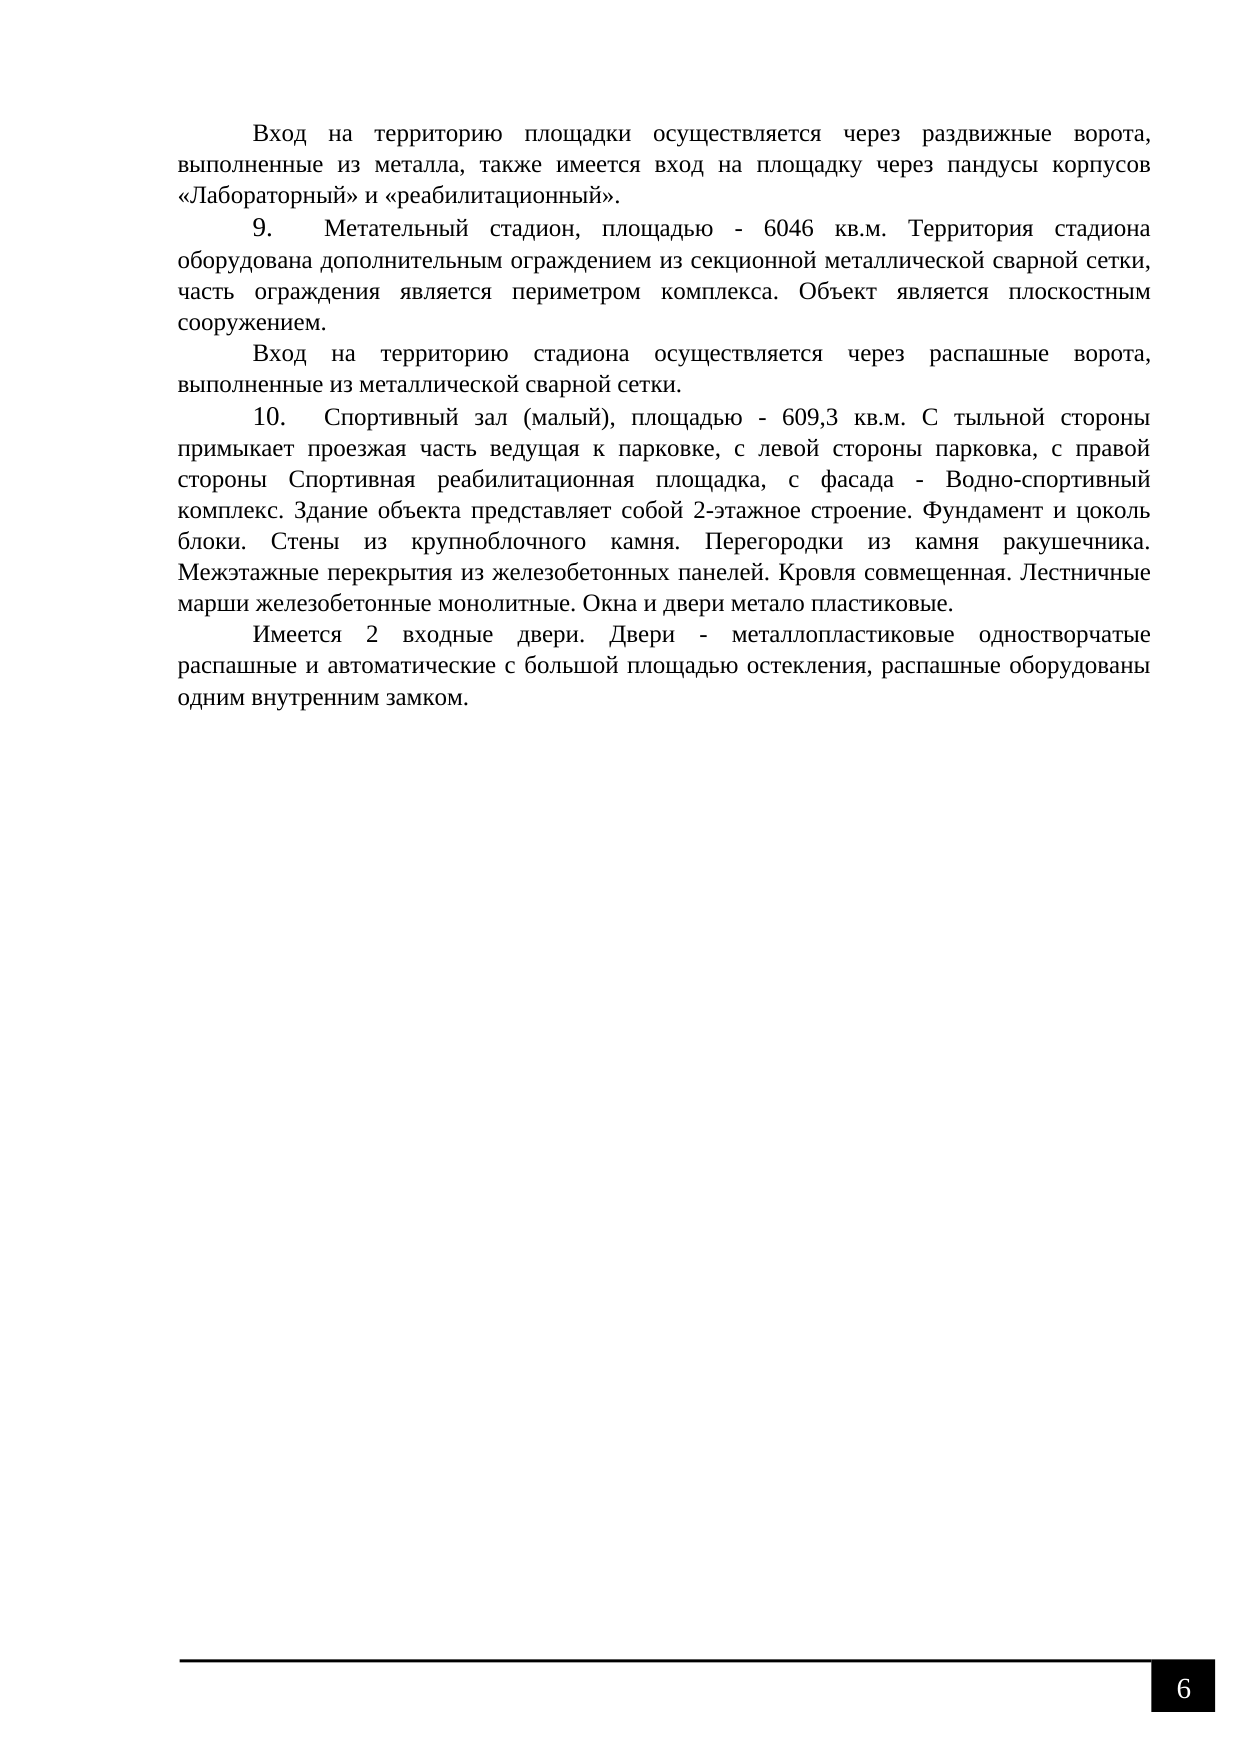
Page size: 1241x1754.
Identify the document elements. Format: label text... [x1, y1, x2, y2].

text Имеется 2 входные двери. Двери - металлопластиковые одностворчатые распашные и автоматические с большой площадью остекления, распашные оборудованы одним внутренним замком. [177, 619, 1152, 710]
text Вход на территорию площадки осуществляется через раздвижные ворота, выполненные из металла, также имеется вход на площадку через пандусы корпусов «Лабораторный» и «реабилитационный». [177, 118, 1152, 209]
list Спортивный зал (малый), площадью - 609,3 кв.м. С тыльной стороны примыкает проезжая часть ведущая к парковке, с левой стороны парковка, с правой стороны Спортивная реабилитационная площадка, с фасада - Водно-спортивный комплекс. Здание объекта представляет собой 2-этажное строение. Фундамент и цоколь блоки. Стены из крупноблочного камня. Перегородки из камня ракушечника. Межэтажные перекрытия из железобетонных панелей. Кровля совмещенная. Лестничные марши железобетонные монолитные. Окна и двери метало пластиковые. [177, 400, 1152, 617]
list Метательный стадион, площадью - 6046 кв.м. Территория стадиона оборудована дополнительным ограждением из секционной металлической сварной сетки, часть ограждения является периметром комплекса. Объект является плоскостным сооружением. [177, 211, 1152, 336]
text Вход на территорию стадиона осуществляется через распашные ворота, выполненные из металлической сварной сетки. [177, 338, 1152, 398]
